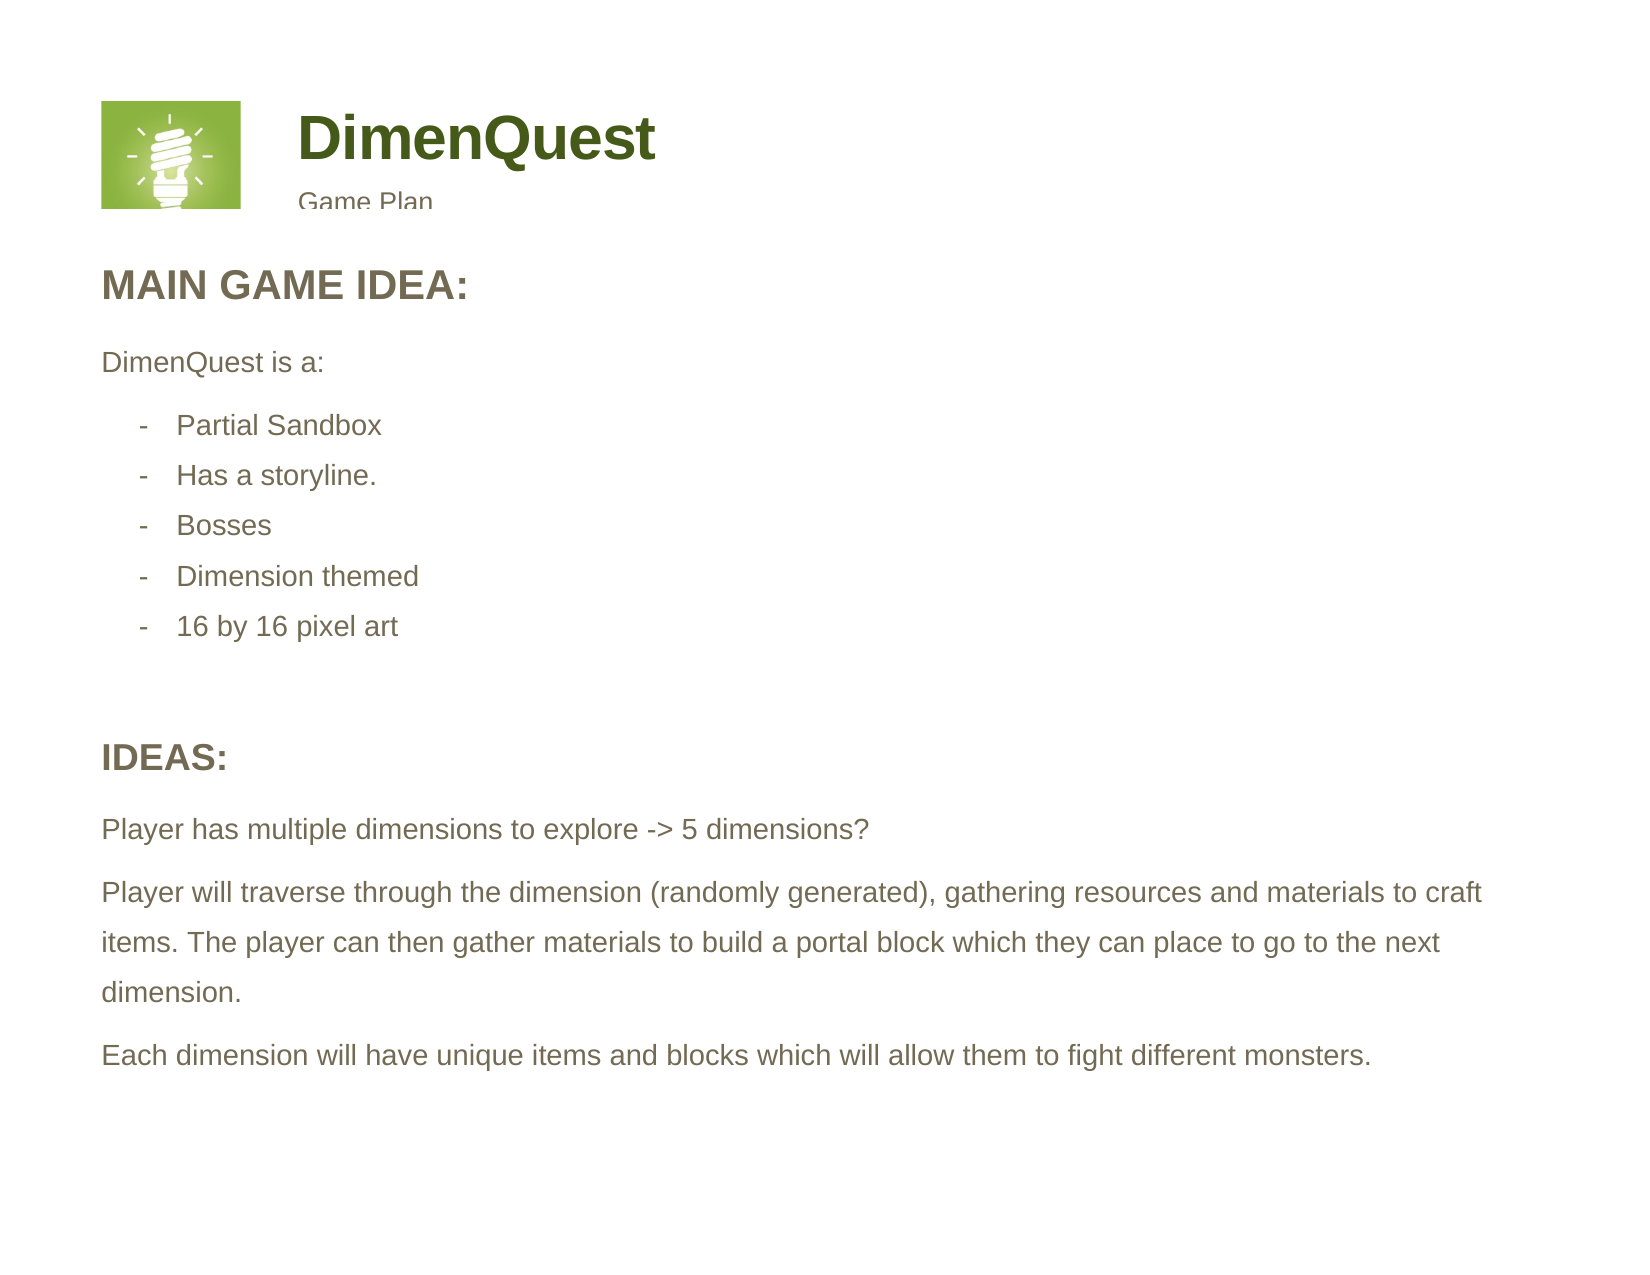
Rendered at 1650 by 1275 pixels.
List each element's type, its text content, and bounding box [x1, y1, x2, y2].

list Dimension themed [139, 559, 1549, 592]
list Bosses [139, 508, 1549, 542]
text Player will traverse through the dimension (randomly generated), gathering resources and materials to craft items. The player can then gather materials to build a portal block which they can place to go to the next dimension. [101, 875, 1549, 1009]
text Player has multiple dimensions to explore -> 5 dimensions? [101, 812, 1549, 845]
list 16 by 16 pixel art [139, 609, 1549, 643]
text DimenQuest is a: [101, 345, 1549, 378]
table_header [101, 101, 298, 261]
list Has a storyline. [139, 458, 1549, 492]
text IDEAS: [101, 735, 1549, 778]
text Each dimension will have unique items and blocks which will allow them to fight different monsters. [101, 1038, 1549, 1072]
table_header DimenQuest Game Plan [298, 101, 1549, 261]
text MAIN GAME IDEA: [101, 261, 1549, 308]
list Partial Sandbox [139, 408, 1549, 441]
picture [101, 101, 241, 209]
